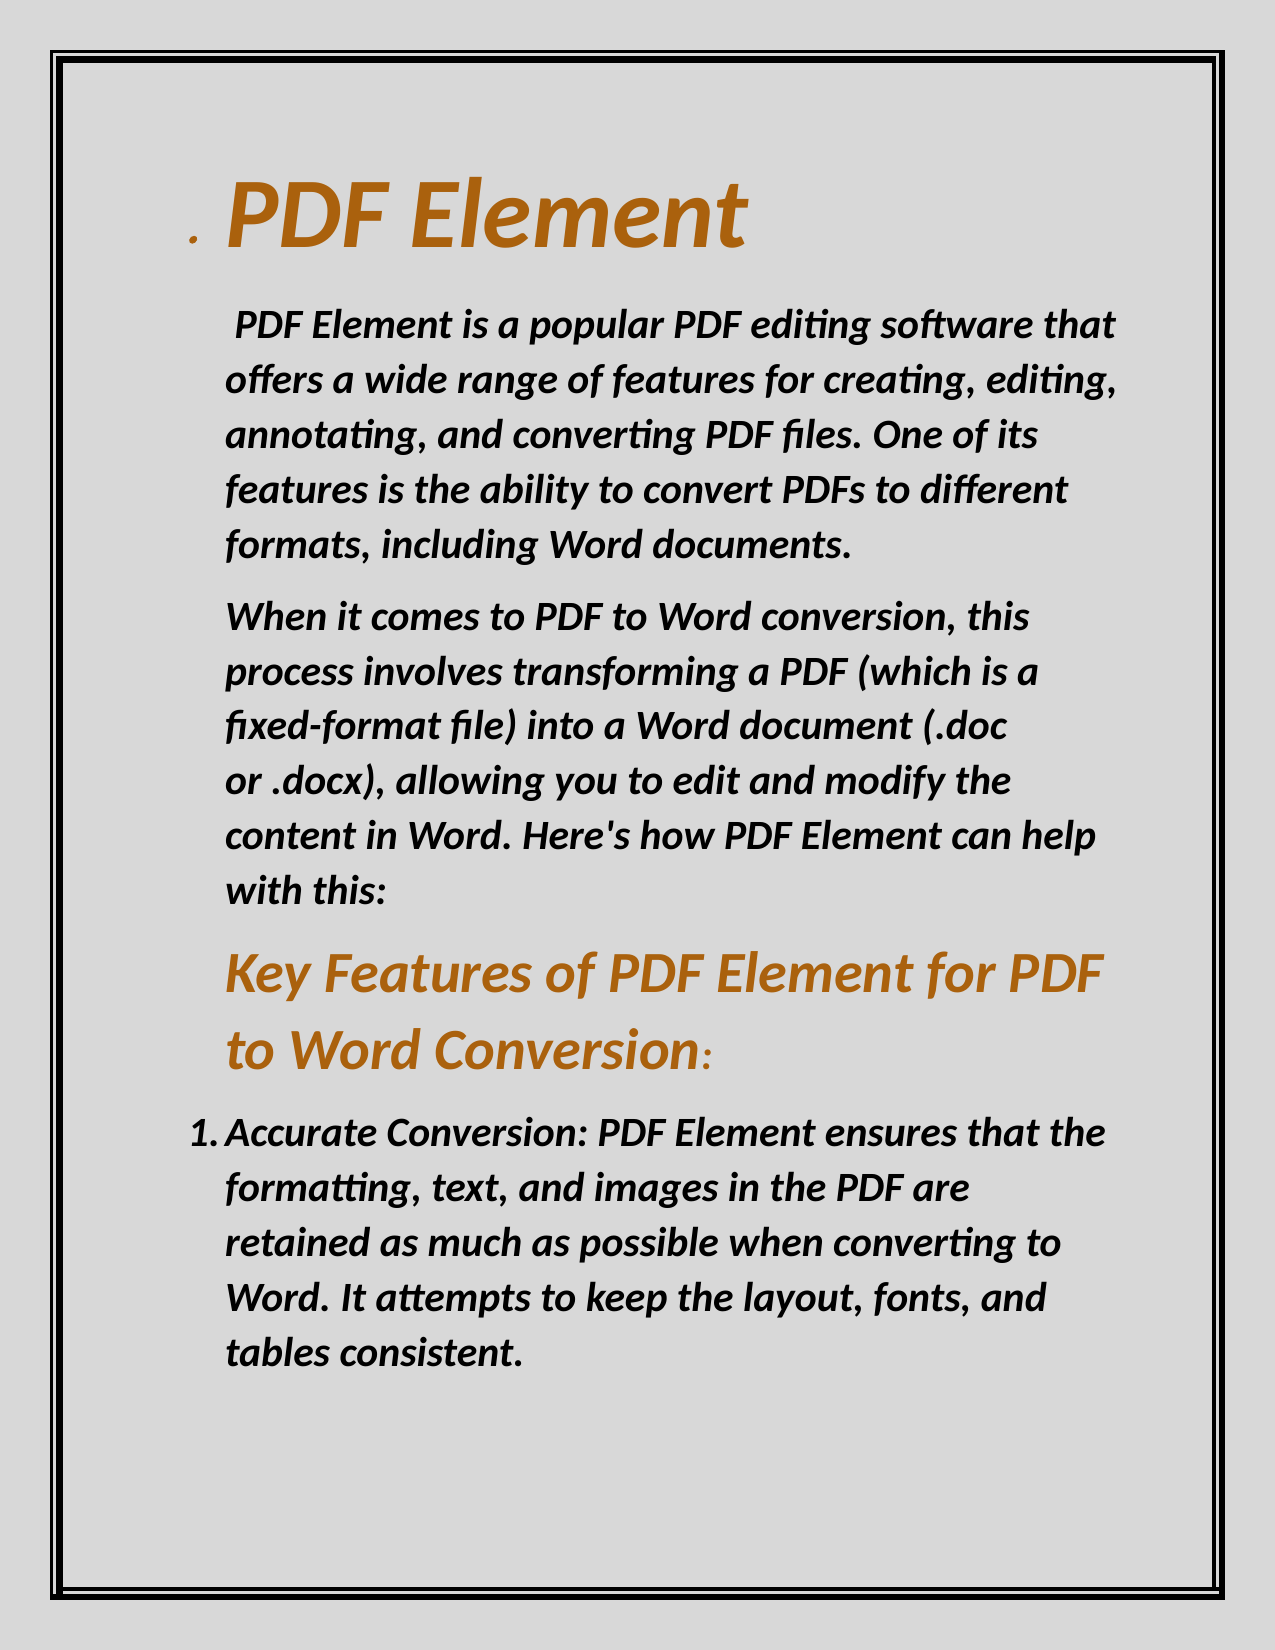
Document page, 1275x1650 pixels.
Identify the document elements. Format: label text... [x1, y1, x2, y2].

list PDF Element [187, 150, 1125, 272]
list Accurate Conversion: PDF Element ensures that the formatting, text, and images in the PDF are retained as much as possible when converting to Word. It attempts to keep the layout, fonts, and tables consistent. [187, 1106, 1125, 1376]
text When it comes to PDF to Word conversion, this process involves transforming a PDF (which is a fixed-format file) into a Word document (.doc or .docx), allowing you to edit and modify the content in Word. Here's how PDF Element can help with this: [225, 589, 1125, 915]
text Key Features of PDF Element for PDF to Word Conversion: [225, 936, 1125, 1084]
text PDF Element is a popular PDF editing software that offers a wide range of features for creating, editing, annotating, and converting PDF files. One of its features is the ability to convert PDFs to different formats, including Word documents. [225, 298, 1125, 569]
